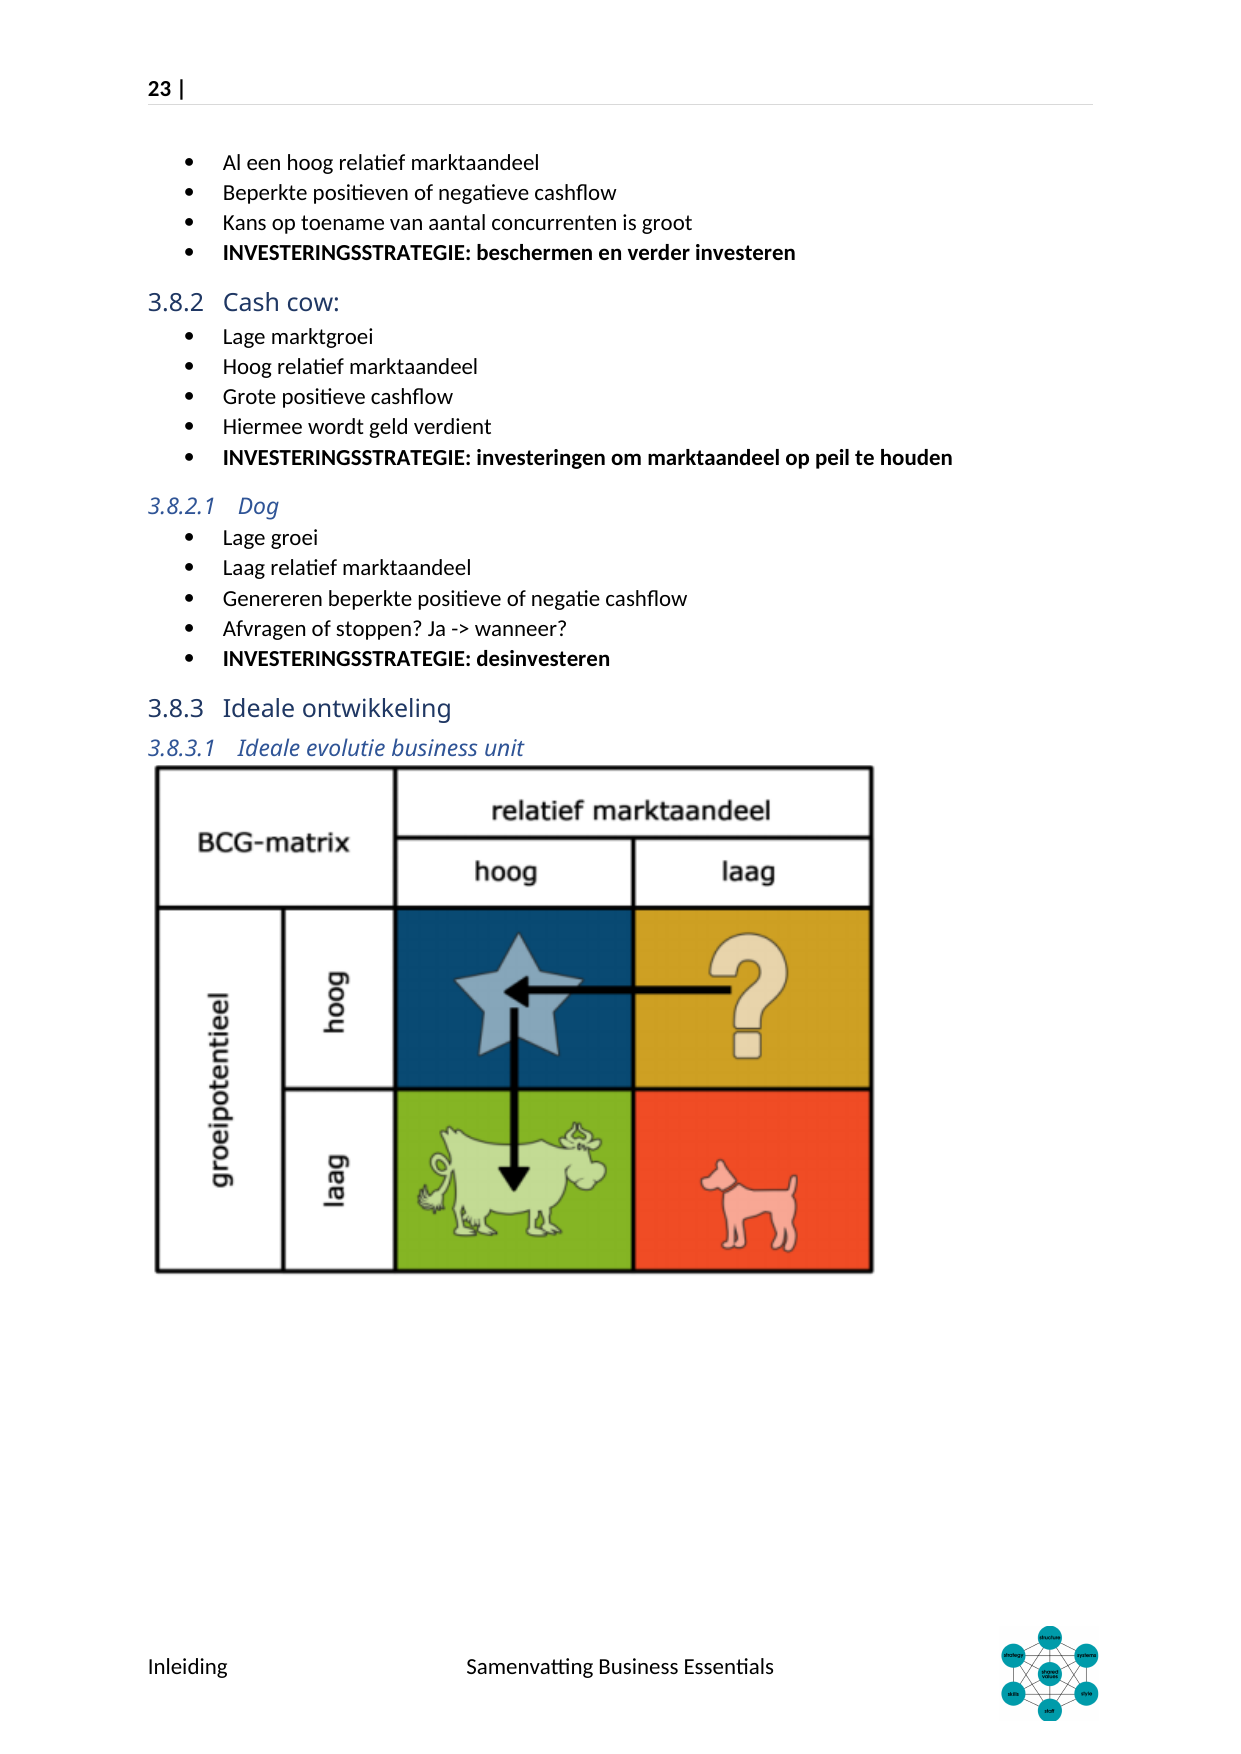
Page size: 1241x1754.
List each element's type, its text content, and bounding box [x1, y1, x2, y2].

list Al een hoog relatief marktaandeel [185, 148, 1093, 176]
list Afvragen of stoppen? Ja -> wanneer? [185, 614, 1093, 642]
subtitle Dog [148, 489, 1093, 521]
list Genereren beperkte positieve of negatie cashflow [185, 584, 1093, 612]
list Grote positieve cashflow [185, 382, 1093, 410]
list Hoog relatief marktaandeel [185, 352, 1093, 380]
list Lage marktgroei [185, 322, 1093, 350]
list Hiermee wordt geld verdient [185, 412, 1093, 441]
subtitle Ideale evolutie business unit [148, 732, 1093, 763]
picture [147, 765, 884, 1291]
list INVESTERINGSSTRATEGIE: investeringen om marktaandeel op peil te houden [185, 443, 1093, 471]
list Laag relatief marktaandeel [185, 553, 1093, 582]
subtitle Cash cow: [148, 285, 1093, 319]
list INVESTERINGSSTRATEGIE: desinvesteren [185, 644, 1093, 672]
subtitle Ideale ontwikkeling [148, 691, 1093, 725]
list INVESTERINGSSTRATEGIE: beschermen en verder investeren [185, 238, 1093, 266]
list Kans op toename van aantal concurrenten is groot [185, 208, 1093, 236]
list Lage groei [185, 523, 1093, 551]
picture [998, 1626, 1099, 1721]
list Beperkte positieven of negatieve cashflow [185, 178, 1093, 206]
